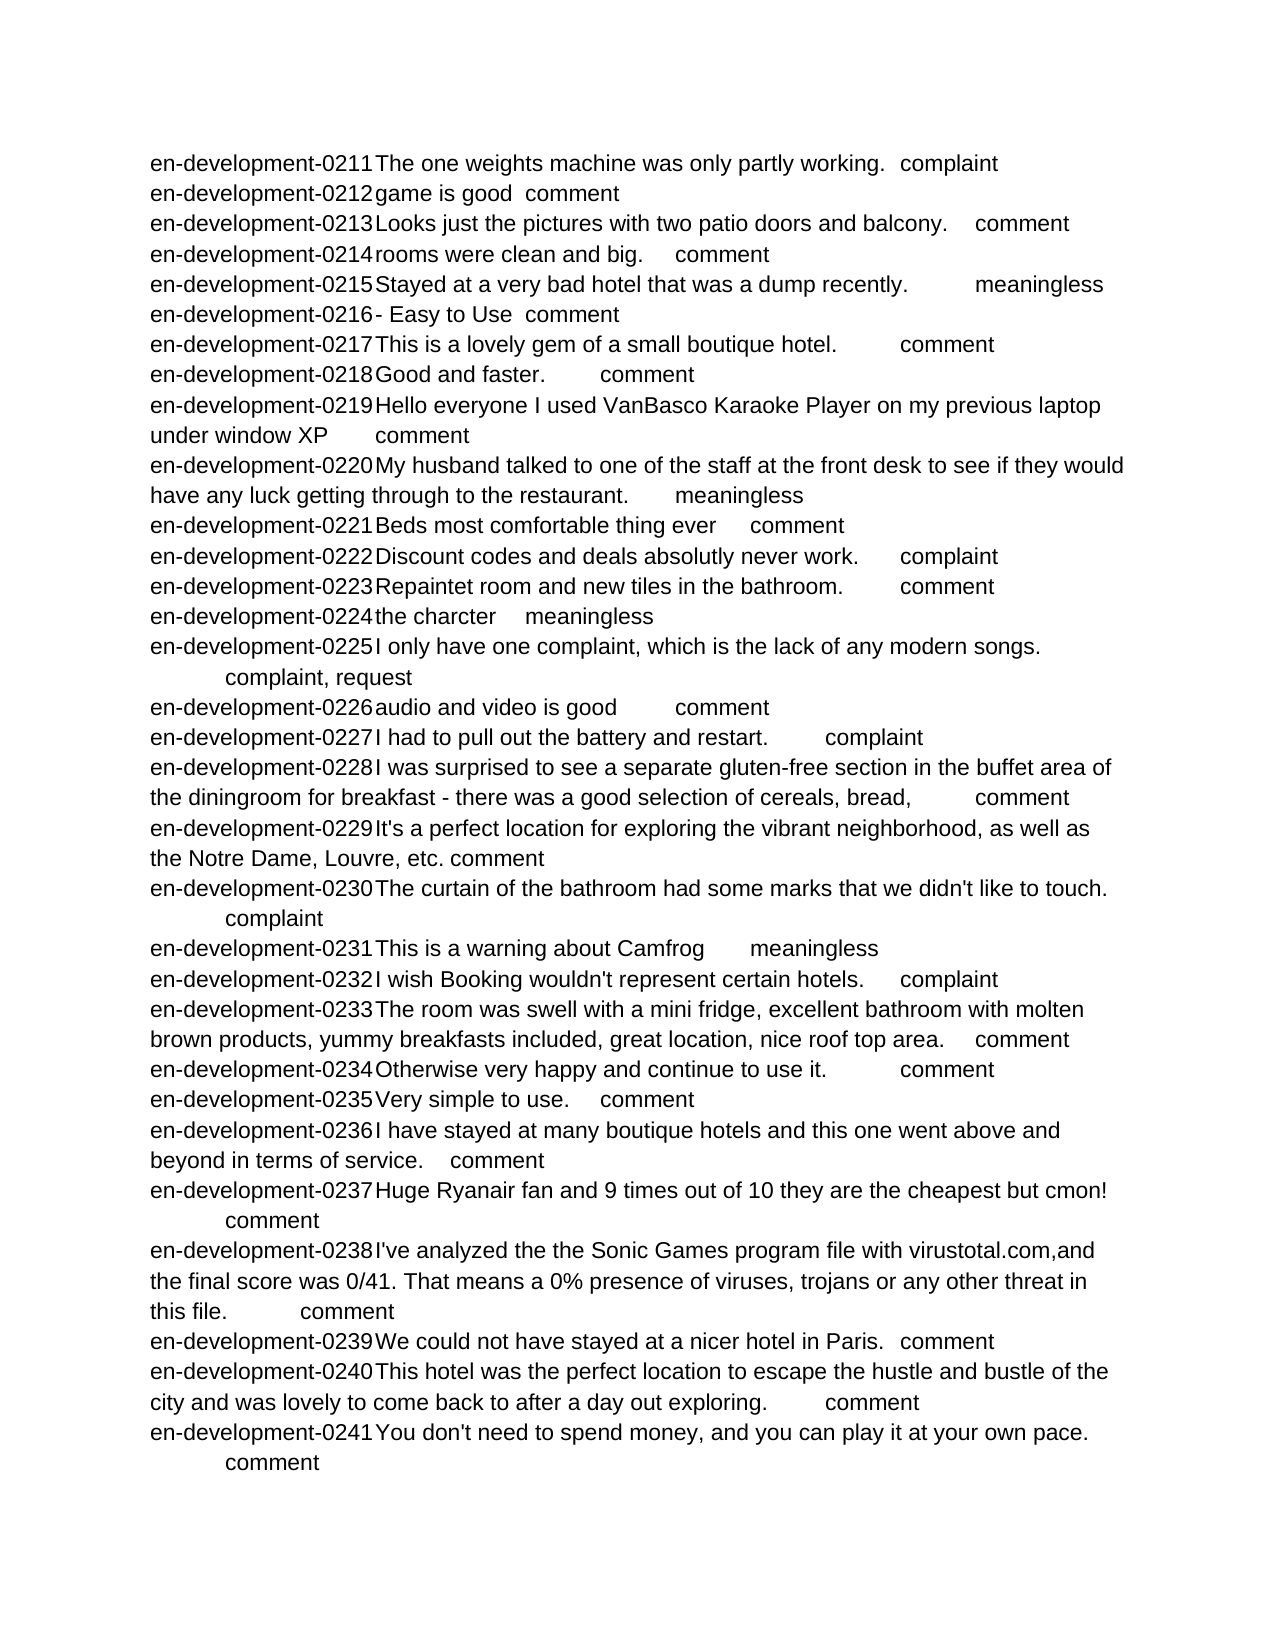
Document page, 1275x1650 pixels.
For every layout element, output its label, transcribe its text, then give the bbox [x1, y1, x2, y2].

text en-development-0216 - Easy to Use comment [150, 301, 1125, 327]
text en-development-0212 game is good comment [150, 180, 1125, 207]
text en-development-0236 I have stayed at many boutique hotels and this one went above and beyond in terms of service. comment [150, 1117, 1125, 1173]
text en-development-0214 rooms were clean and big. comment [150, 241, 1125, 267]
text en-development-0220 My husband talked to one of the staff at the front desk to see if they would have any luck getting through to the restaurant. meaningless [150, 452, 1125, 509]
text en-development-0222 Discount codes and deals absolutly never work. complaint [150, 543, 1125, 569]
text en-development-0232 I wish Booking wouldn't represent certain hotels. complaint [150, 966, 1125, 992]
text en-development-0234 Otherwise very happy and continue to use it. comment [150, 1056, 1125, 1083]
text en-development-0241 You don't need to spend money, and you can play it at your own pace. comment [150, 1419, 1125, 1475]
text en-development-0235 Very simple to use. comment [150, 1086, 1125, 1113]
text en-development-0240 This hotel was the perfect location to escape the hustle and bustle of the city and was lovely to come back to after a day out exploring. comment [150, 1358, 1125, 1415]
text en-development-0226 audio and video is good comment [150, 694, 1125, 720]
text en-development-0217 This is a lovely gem of a small boutique hotel. comment [150, 331, 1125, 358]
text en-development-0213 Looks just the pictures with two patio doors and balcony. comment [150, 210, 1125, 237]
text en-development-0215 Stayed at a very bad hotel that was a dump recently. meaningless [150, 271, 1125, 297]
text en-development-0219 Hello everyone I used VanBasco Karaoke Player on my previous laptop under window XP comment [150, 392, 1125, 448]
text en-development-0218 Good and faster. comment [150, 361, 1125, 388]
text en-development-0227 I had to pull out the battery and restart. complaint [150, 724, 1125, 750]
text en-development-0237 Huge Ryanair fan and 9 times out of 10 they are the cheapest but cmon! comment [150, 1177, 1125, 1234]
text en-development-0224 the charcter meaningless [150, 603, 1125, 629]
text en-development-0238 I've analyzed the the Sonic Games program file with virustotal.com,and the final score was 0/41. That means a 0% presence of viruses, trojans or any other threat in this file. comment [150, 1237, 1125, 1324]
text en-development-0229 It's a perfect location for exploring the vibrant neighborhood, as well as the Notre Dame, Louvre, etc. comment [150, 814, 1125, 871]
text en-development-0225 I only have one complaint, which is the lack of any modern songs. complaint, request [150, 633, 1125, 690]
text en-development-0221 Beds most comfortable thing ever comment [150, 512, 1125, 539]
text en-development-0223 Repaintet room and new tiles in the bathroom. comment [150, 573, 1125, 599]
text en-development-0211 The one weights machine was only partly working. complaint [150, 150, 1125, 176]
text en-development-0228 I was surprised to see a separate gluten-free section in the buffet area of the diningroom for breakfast - there was a good selection of cereals, bread, comment [150, 754, 1125, 811]
text en-development-0230 The curtain of the bathroom had some marks that we didn't like to touch. complaint [150, 875, 1125, 932]
text en-development-0239 We could not have stayed at a nicer hotel in Paris. comment [150, 1328, 1125, 1354]
text en-development-0233 The room was swell with a mini fridge, excellent bathroom with molten brown products, yummy breakfasts included, great location, nice roof top area. comment [150, 996, 1125, 1052]
text en-development-0231 This is a warning about Camfrog meaningless [150, 935, 1125, 962]
